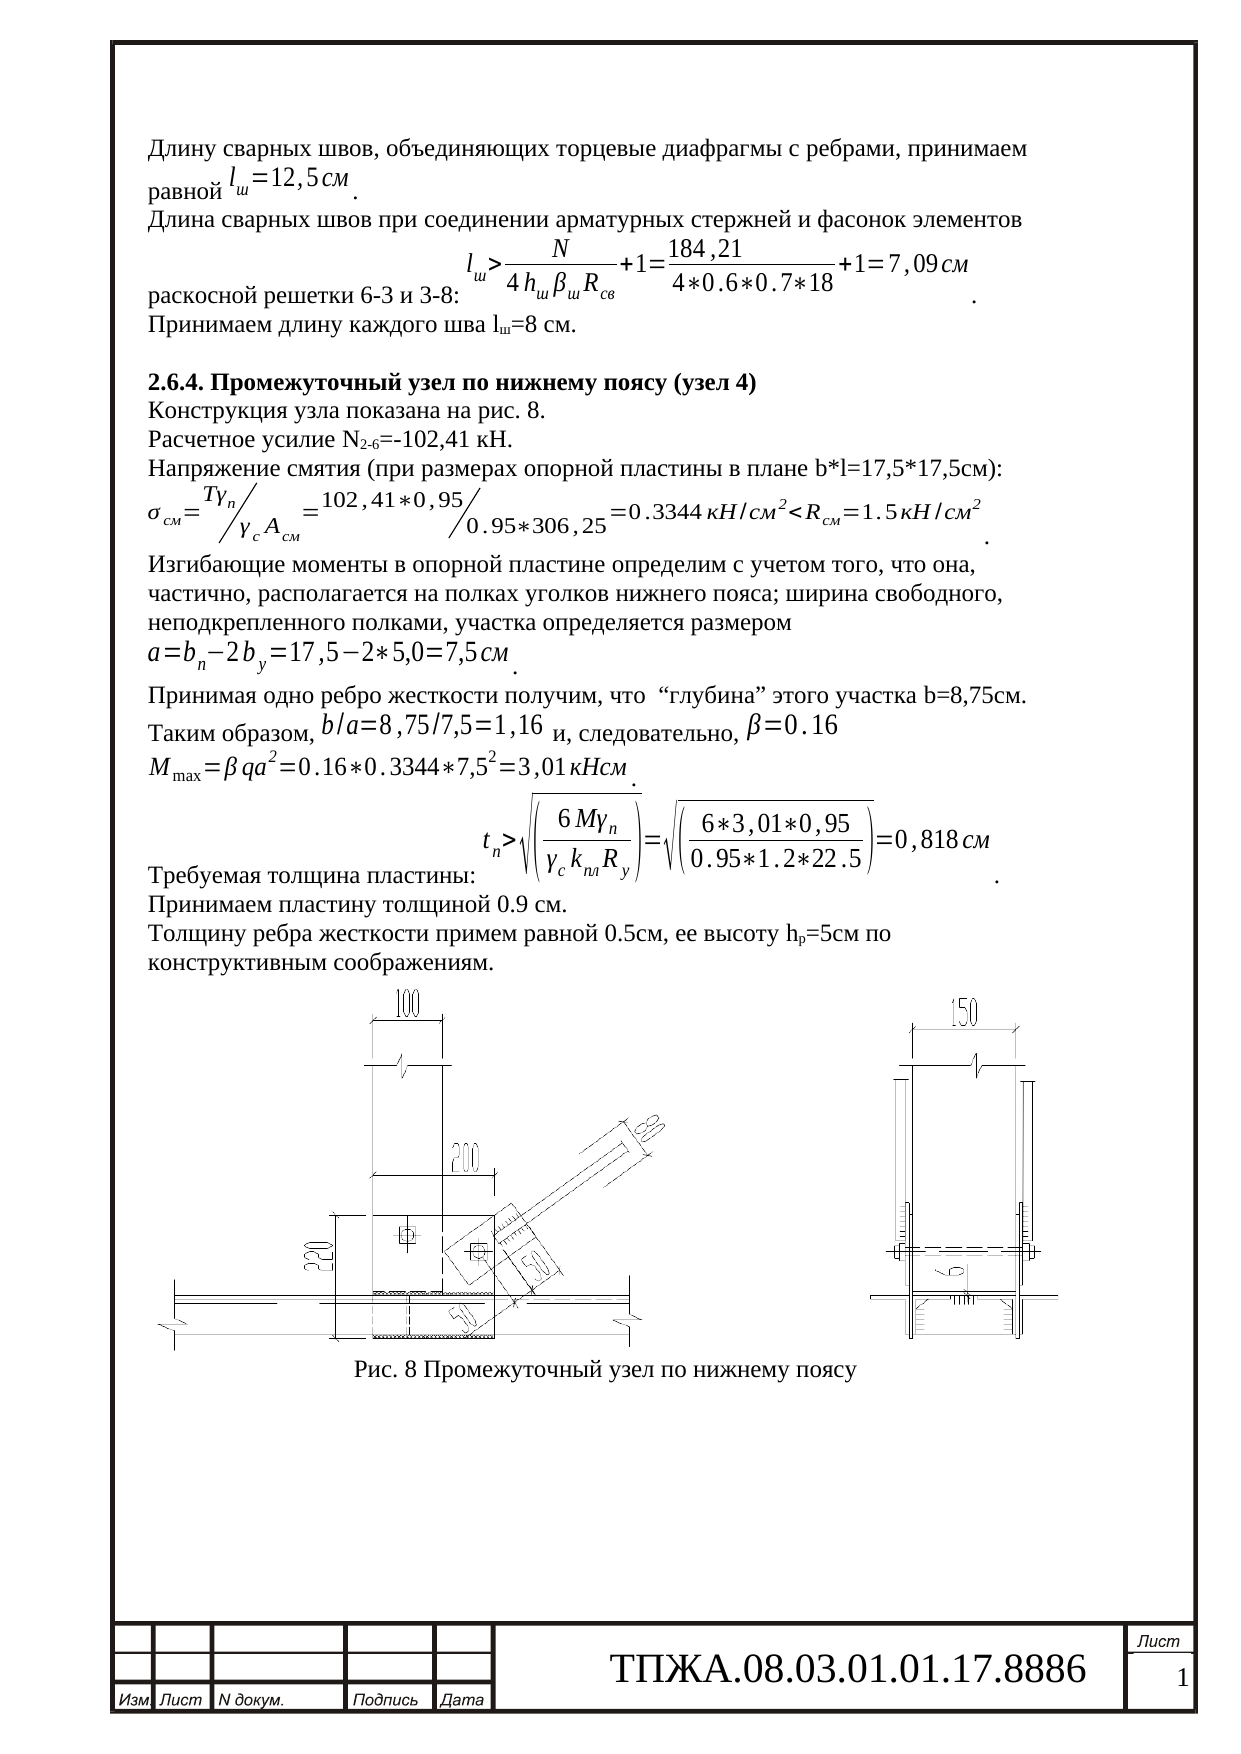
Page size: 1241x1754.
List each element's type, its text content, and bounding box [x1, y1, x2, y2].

text Принимаем пластину толщиной 0.9 см. [148, 889, 1063, 918]
text Длину сварных швов, объединяющих торцевые диафрагмы с ребрами, принимаем равной . [148, 133, 1063, 204]
text Длина сварных швов при соединении арматурных стержней и фасонок элементов раскосной решетки 6-3 и 3-8: . [148, 204, 1063, 309]
text Изгибающие моменты в опорной пластине определим с учетом того, что она, частично, располагается на полках уголков нижнего пояса; ширина свободного, неподкрепленного полками, участка определяется размером . [148, 549, 1063, 680]
text Требуемая толщина пластины: . [148, 792, 1063, 889]
text . [148, 747, 1063, 792]
text Расчетное усилие N2-6=-102,41 кН. [148, 424, 1063, 453]
text 2.6.4. Промежуточный узел по нижнему поясу (узел 4) [148, 367, 1063, 395]
text Конструкция узла показана на рис. 8. [148, 395, 1063, 424]
text Рис. 8 Промежуточный узел по нижнему поясу [148, 1354, 1063, 1382]
text Толщину ребра жесткости примем равной 0.5см, ее высоту hр=5см по конструктивным соображениям. [148, 918, 1063, 976]
text Напряжение смятия (при размерах опорной пластины в плане b*l=17,5*17,5см): . [148, 453, 1063, 549]
text Принимая одно ребро жесткости получим, что “глубина” этого участка b=8,75см. Таким образом, и, следовательно, [148, 680, 1063, 747]
text Принимаем длину каждого шва lш=8 см. [148, 309, 1063, 338]
